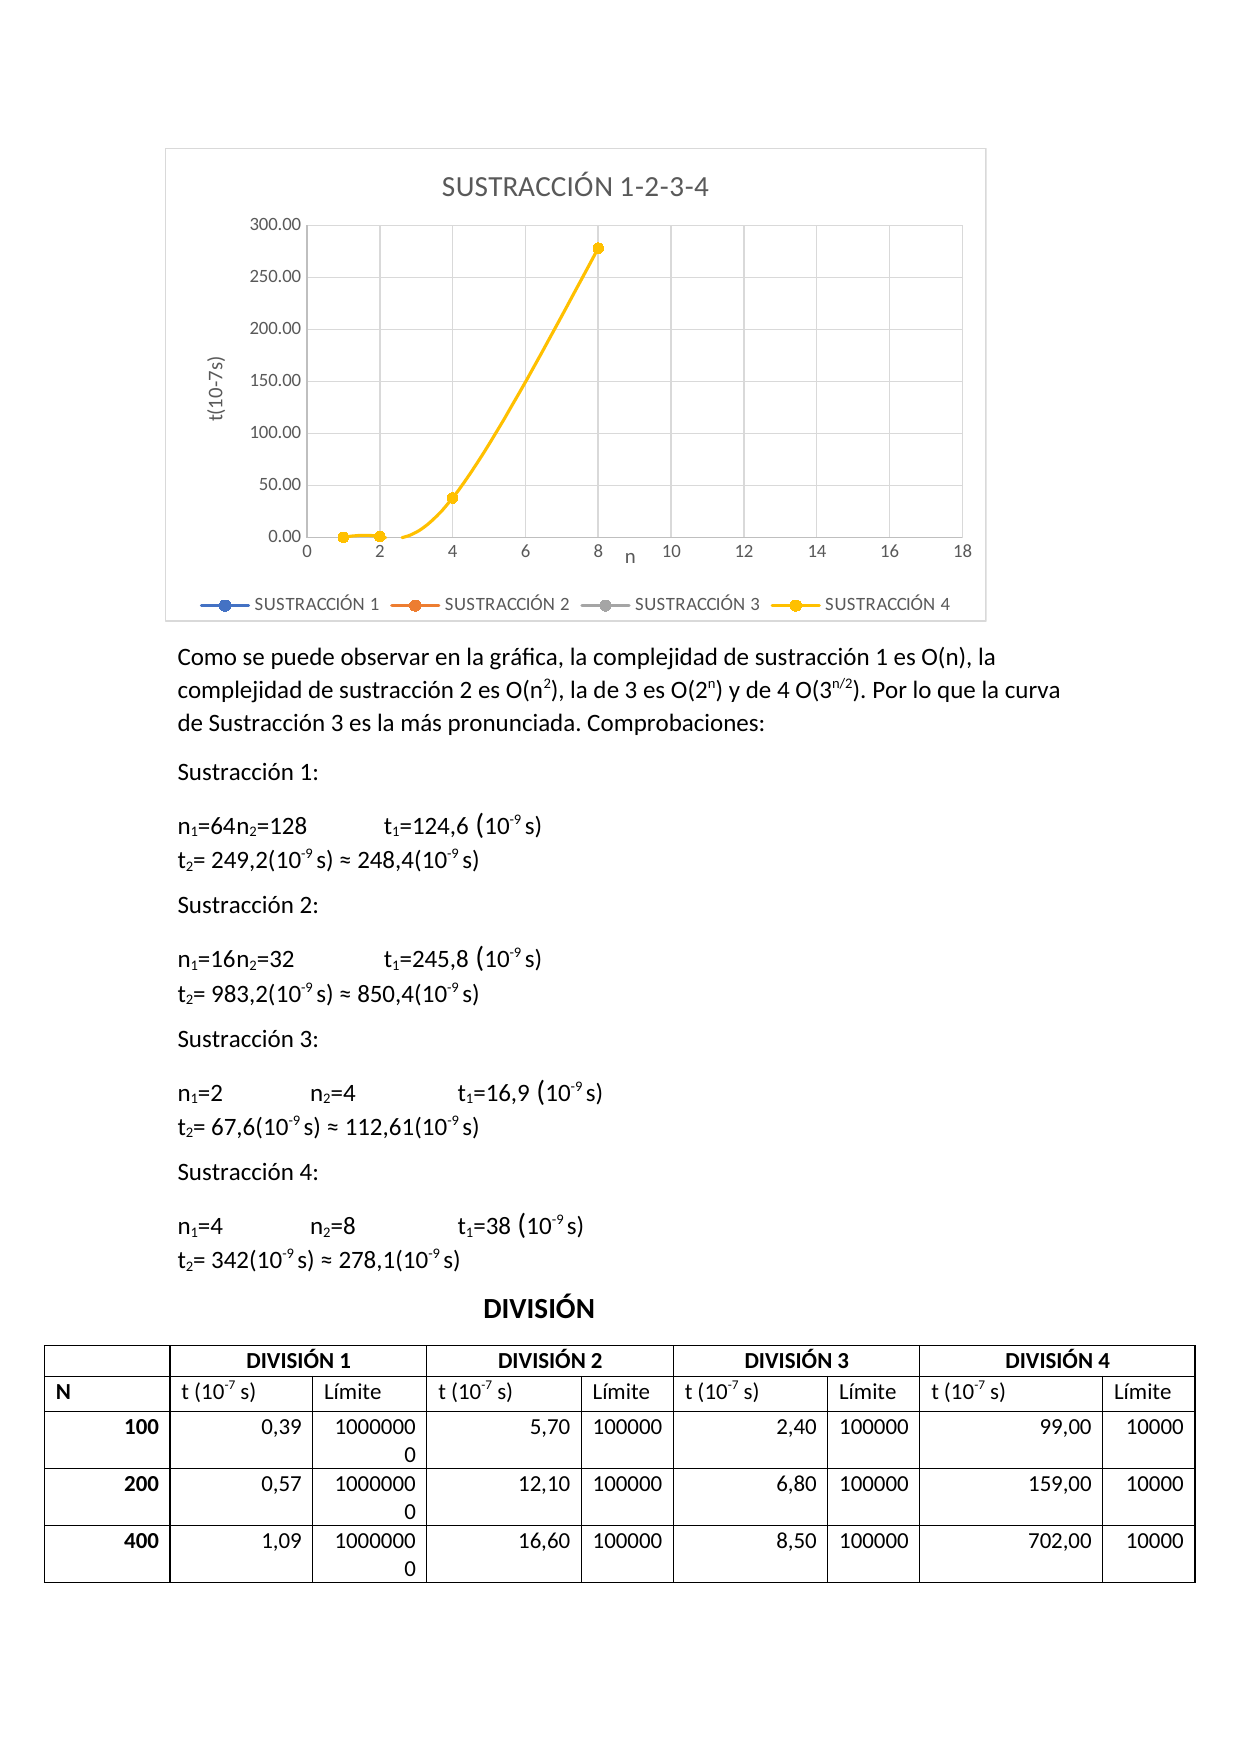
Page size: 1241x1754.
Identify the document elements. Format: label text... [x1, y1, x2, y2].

table_header DIVISIÓN 3 [674, 1346, 919, 1376]
table_cell 16,60 [427, 1526, 581, 1582]
text DIVISIÓN [15, 1290, 1063, 1326]
table_cell 100 [45, 1412, 169, 1468]
table_cell 100000 [582, 1469, 673, 1525]
table_cell 100000 [828, 1412, 919, 1468]
table_cell 8,50 [674, 1526, 827, 1582]
text t2= 249,2(10-9 s) ≈ 248,4(10-9 s) [177, 844, 1063, 875]
text Como se puede observar en la gráfica, la complejidad de sustracción 1 es O(n), la complejidad de sustracción 2 es O(n2), la de 3 es O(2n) y de 4 O(3n/2). Por lo que la curva de Sustracción 3 es la más pronunciada. Comprobaciones: [177, 641, 1063, 737]
table_cell 702,00 [920, 1526, 1102, 1582]
table_cell 10000000 [313, 1412, 426, 1468]
table_cell 10000000 [313, 1526, 426, 1582]
table_cell 0,57 [171, 1469, 312, 1525]
text n1=2 n2=4 t1=16,9 (10-9 s) [177, 1073, 1063, 1108]
table_cell 10000 [1103, 1526, 1194, 1582]
table_cell t (10-7 s) [171, 1377, 312, 1411]
table_cell 2,40 [674, 1412, 827, 1468]
table_cell 100000 [582, 1526, 673, 1582]
table_cell 12,10 [427, 1469, 581, 1525]
table_cell 10000 [1103, 1412, 1194, 1468]
table_cell Límite [582, 1377, 673, 1411]
table_cell 100000 [828, 1469, 919, 1525]
text t2= 67,6(10-9 s) ≈ 112,61(10-9 s) [177, 1111, 1063, 1142]
table_cell 0,39 [171, 1412, 312, 1468]
text n1=64 n2=128 t1=124,6 (10-9 s) [177, 806, 1063, 841]
table_header DIVISIÓN 2 [427, 1346, 673, 1376]
table_cell 100000 [828, 1526, 919, 1582]
table_cell 100000 [582, 1412, 673, 1468]
table_cell 1,09 [171, 1526, 312, 1582]
text t2= 983,2(10-9 s) ≈ 850,4(10-9 s) [177, 978, 1063, 1008]
text t2= 342(10-9 s) ≈ 278,1(10-9 s) [177, 1244, 1063, 1275]
text n1=4 n2=8 t1=38 (10-9 s) [177, 1206, 1063, 1242]
text n1=16 n2=32 t1=245,8 (10-9 s) [177, 939, 1063, 975]
text Sustracción 4: [177, 1157, 1063, 1187]
table_cell t (10-7 s) [674, 1377, 827, 1411]
table_cell 400 [45, 1526, 169, 1582]
table_cell 6,80 [674, 1469, 827, 1525]
table_cell 10000 [1103, 1469, 1194, 1525]
table_cell Límite [1103, 1377, 1194, 1411]
table_cell 10000000 [313, 1469, 426, 1525]
table_cell Límite [828, 1377, 919, 1411]
table_cell t (10-7 s) [920, 1377, 1102, 1411]
table_cell 99,00 [920, 1412, 1102, 1468]
table_cell 159,00 [920, 1469, 1102, 1525]
table_cell t (10-7 s) [427, 1377, 581, 1411]
text Sustracción 3: [177, 1023, 1063, 1054]
text Sustracción 1: [177, 756, 1063, 787]
table_cell Límite [313, 1377, 426, 1411]
table_cell N [45, 1377, 169, 1411]
table_header DIVISIÓN 1 [171, 1346, 426, 1376]
text Sustracción 2: [177, 890, 1063, 920]
table_cell 5,70 [427, 1412, 581, 1468]
table_header DIVISIÓN 4 [920, 1346, 1194, 1376]
table_header [45, 1346, 169, 1376]
table_cell 200 [45, 1469, 169, 1525]
